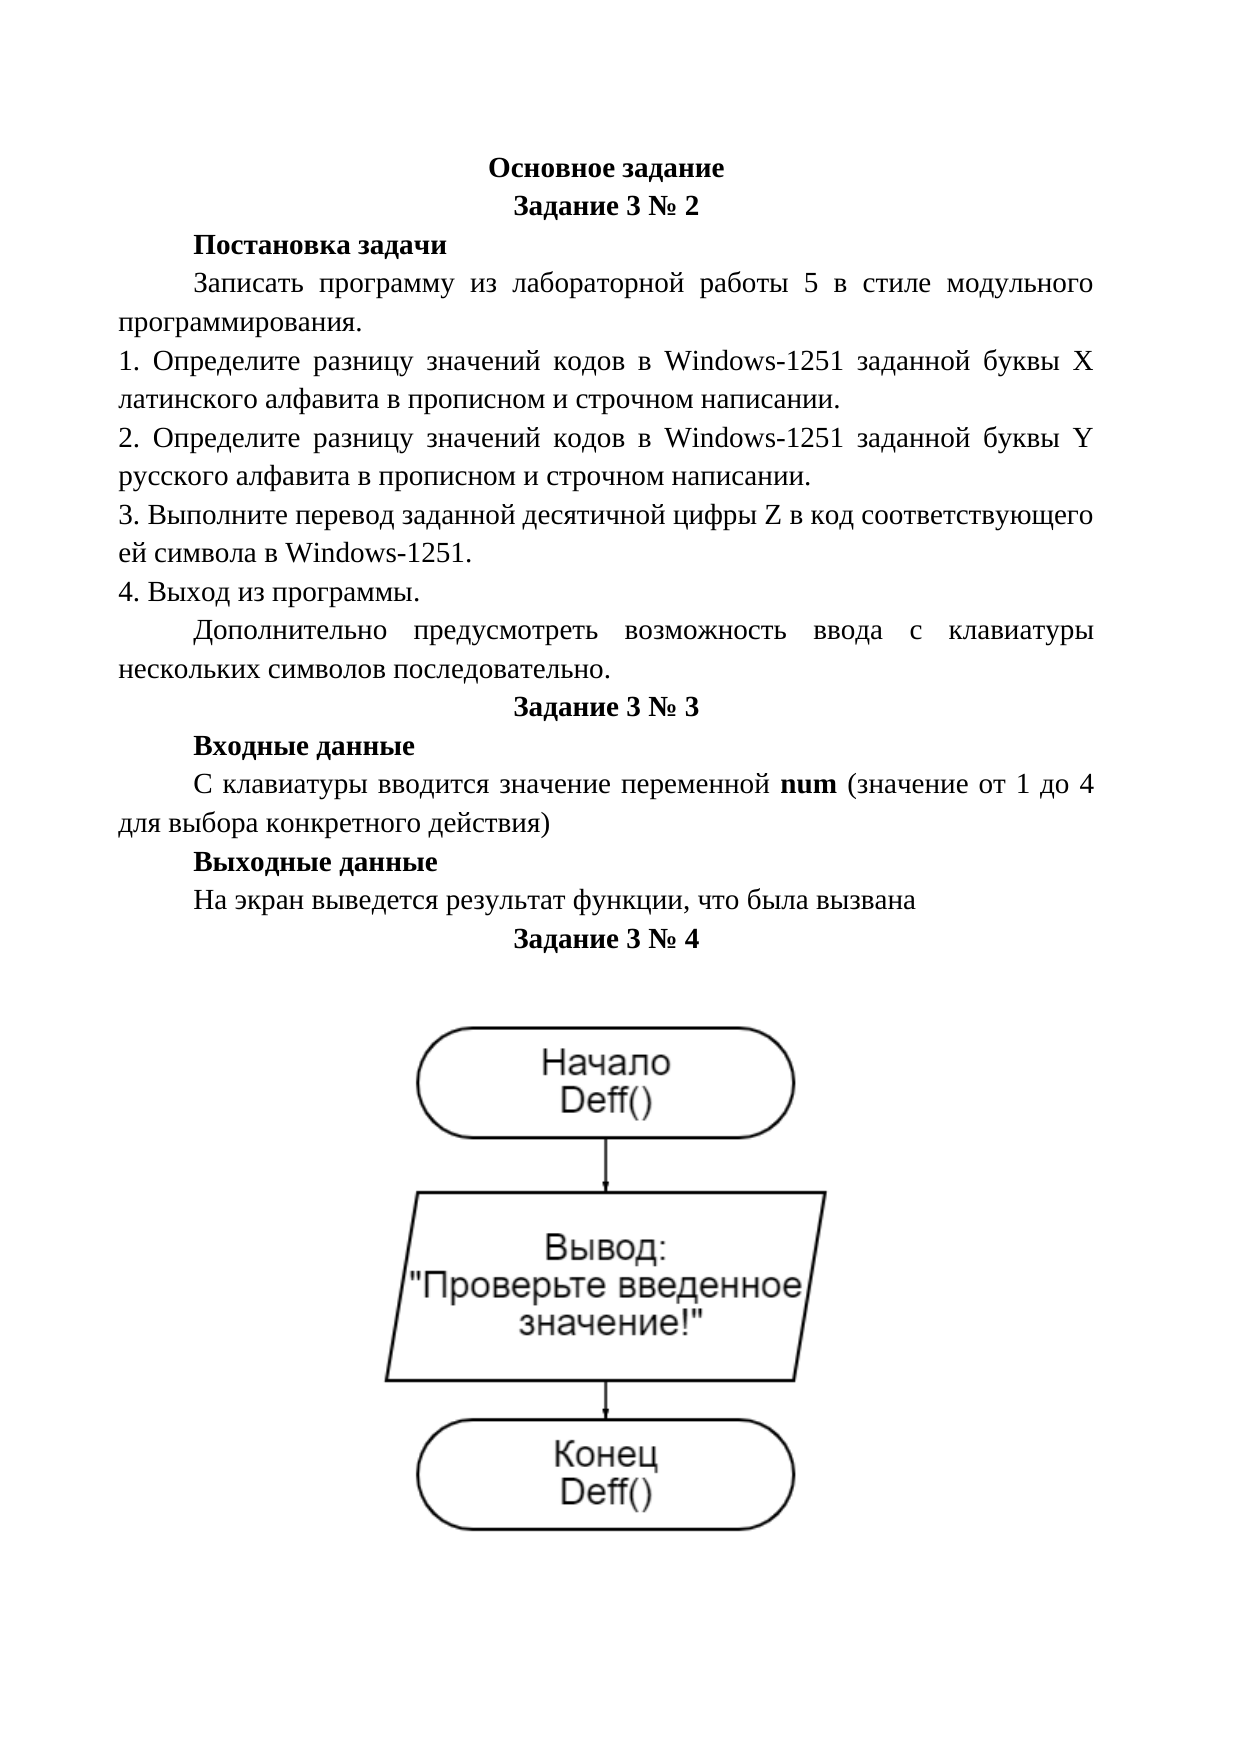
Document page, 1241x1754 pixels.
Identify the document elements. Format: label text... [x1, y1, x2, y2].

text С клавиатуры вводится значение переменной num (значение от 1 до 4 для выбора конкретного действия) [118, 767, 1094, 839]
text 3. Выполните перевод заданной десятичной цифры Z в код соответствующего ей символа в Windows-1251. [118, 497, 1094, 569]
picture [371, 997, 841, 1561]
text Задание 3 № 4 [118, 921, 1094, 954]
text Задание 3 № 2 [118, 188, 1094, 222]
text Записать программу из лабораторной работы 5 в стиле модульного программирования. [118, 266, 1094, 338]
text Выходные данные [118, 844, 1094, 877]
text Дополнительно предусмотреть возможность ввода с клавиатуры нескольких символов последовательно. [118, 612, 1094, 684]
text Входные данные [118, 728, 1094, 762]
text 1. Определите разницу значений кодов в Windows-1251 заданной буквы Х латинского алфавита в прописном и строчном написании. [118, 343, 1094, 415]
text На экран выведется результат функции, что была вызвана [118, 882, 1090, 916]
text 2. Определите разницу значений кодов в Windows-1251 заданной буквы Y русского алфавита в прописном и строчном написании. [118, 420, 1094, 492]
text 4. Выход из программы. [118, 574, 1094, 607]
text Задание 3 № 3 [118, 689, 1094, 723]
text Постановка задачи [118, 227, 1094, 261]
text Основное задание [118, 150, 1094, 183]
